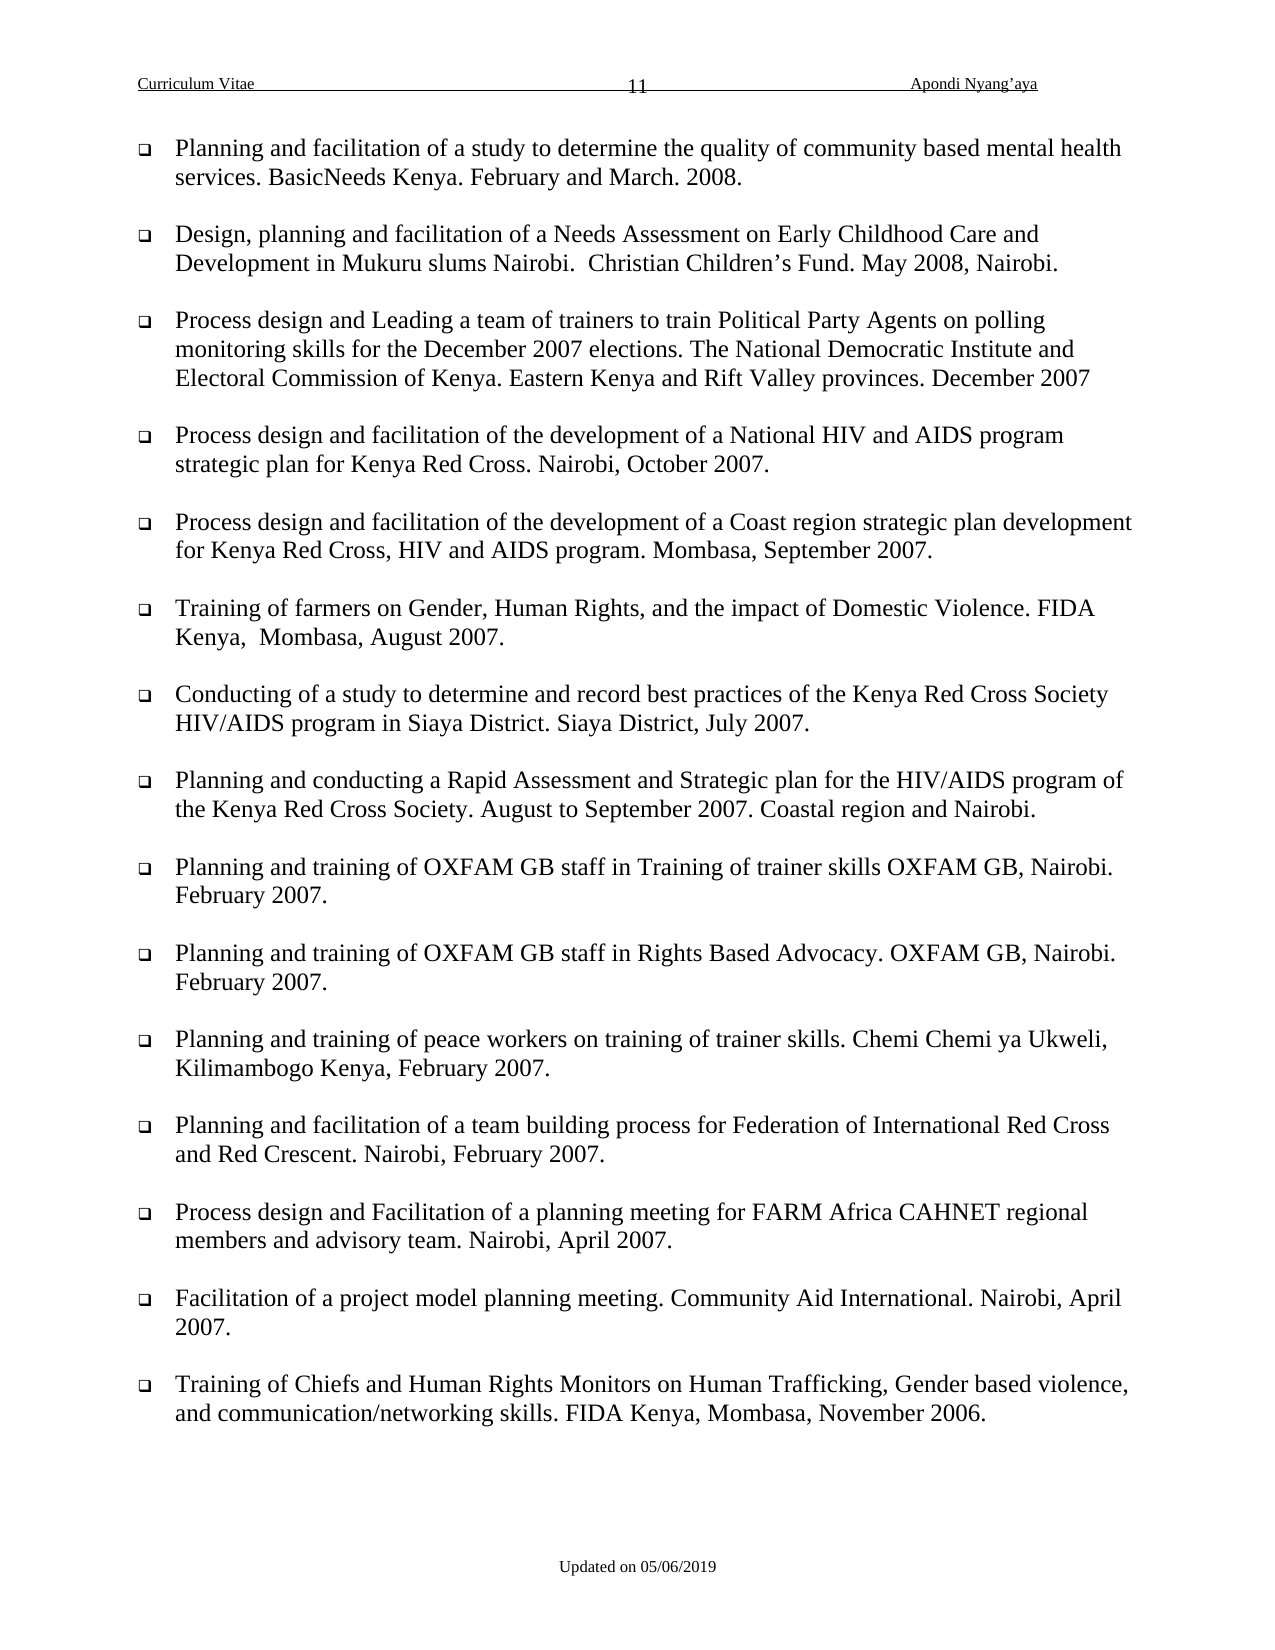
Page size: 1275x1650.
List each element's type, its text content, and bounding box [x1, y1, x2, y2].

list Process design and Leading a team of trainers to train Political Party Agents on polling monitoring skills for the December 2007 elections. The National Democratic Institute and Electoral Commission of Kenya. Eastern Kenya and Rift Valley provinces. December 2007 [137, 305, 1138, 392]
list Training of farmers on Gender, Human Rights, and the impact of Domestic Violence. FIDA Kenya, Mombasa, August 2007. [137, 593, 1138, 650]
list Training of Chiefs and Human Rights Monitors on Human Trafficking, Gender based violence, and communication/networking skills. FIDA Kenya, Mombasa, November 2006. [137, 1369, 1138, 1427]
list Conducting of a study to determine and record best practices of the Kenya Red Cross Society HIV/AIDS program in Siaya District. Siaya District, July 2007. [137, 679, 1138, 737]
list Process design and facilitation of the development of a Coast region strategic plan development for Kenya Red Cross, HIV and AIDS program. Mombasa, September 2007. [137, 507, 1138, 564]
list Planning and training of OXFAM GB staff in Rights Based Advocacy. OXFAM GB, Nairobi. February 2007. [137, 938, 1138, 995]
list Design, planning and facilitation of a Needs Assessment on Early Childhood Care and Development in Mukuru slums Nairobi. Christian Children’s Fund. May 2008, Nairobi. [137, 219, 1138, 277]
list Process design and facilitation of the development of a National HIV and AIDS program strategic plan for Kenya Red Cross. Nairobi, October 2007. [137, 420, 1138, 478]
list Planning and facilitation of a team building process for Federation of International Red Cross and Red Crescent. Nairobi, February 2007. [137, 1110, 1138, 1168]
list Planning and conducting a Rapid Assessment and Strategic plan for the HIV/AIDS program of the Kenya Red Cross Society. August to September 2007. Coastal region and Nairobi. [137, 765, 1138, 823]
list Process design and Facilitation of a planning meeting for FARM Africa CAHNET regional members and advisory team. Nairobi, April 2007. [137, 1197, 1138, 1254]
list Planning and facilitation of a study to determine the quality of community based mental health services. BasicNeeds Kenya. February and March. 2008. [137, 133, 1138, 190]
list Facilitation of a project model planning meeting. Community Aid International. Nairobi, April 2007. [137, 1283, 1138, 1340]
list Planning and training of OXFAM GB staff in Training of trainer skills OXFAM GB, Nairobi. February 2007. [137, 852, 1138, 909]
list Planning and training of peace workers on training of trainer skills. Chemi Chemi ya Ukweli, Kilimambogo Kenya, February 2007. [137, 1024, 1138, 1082]
